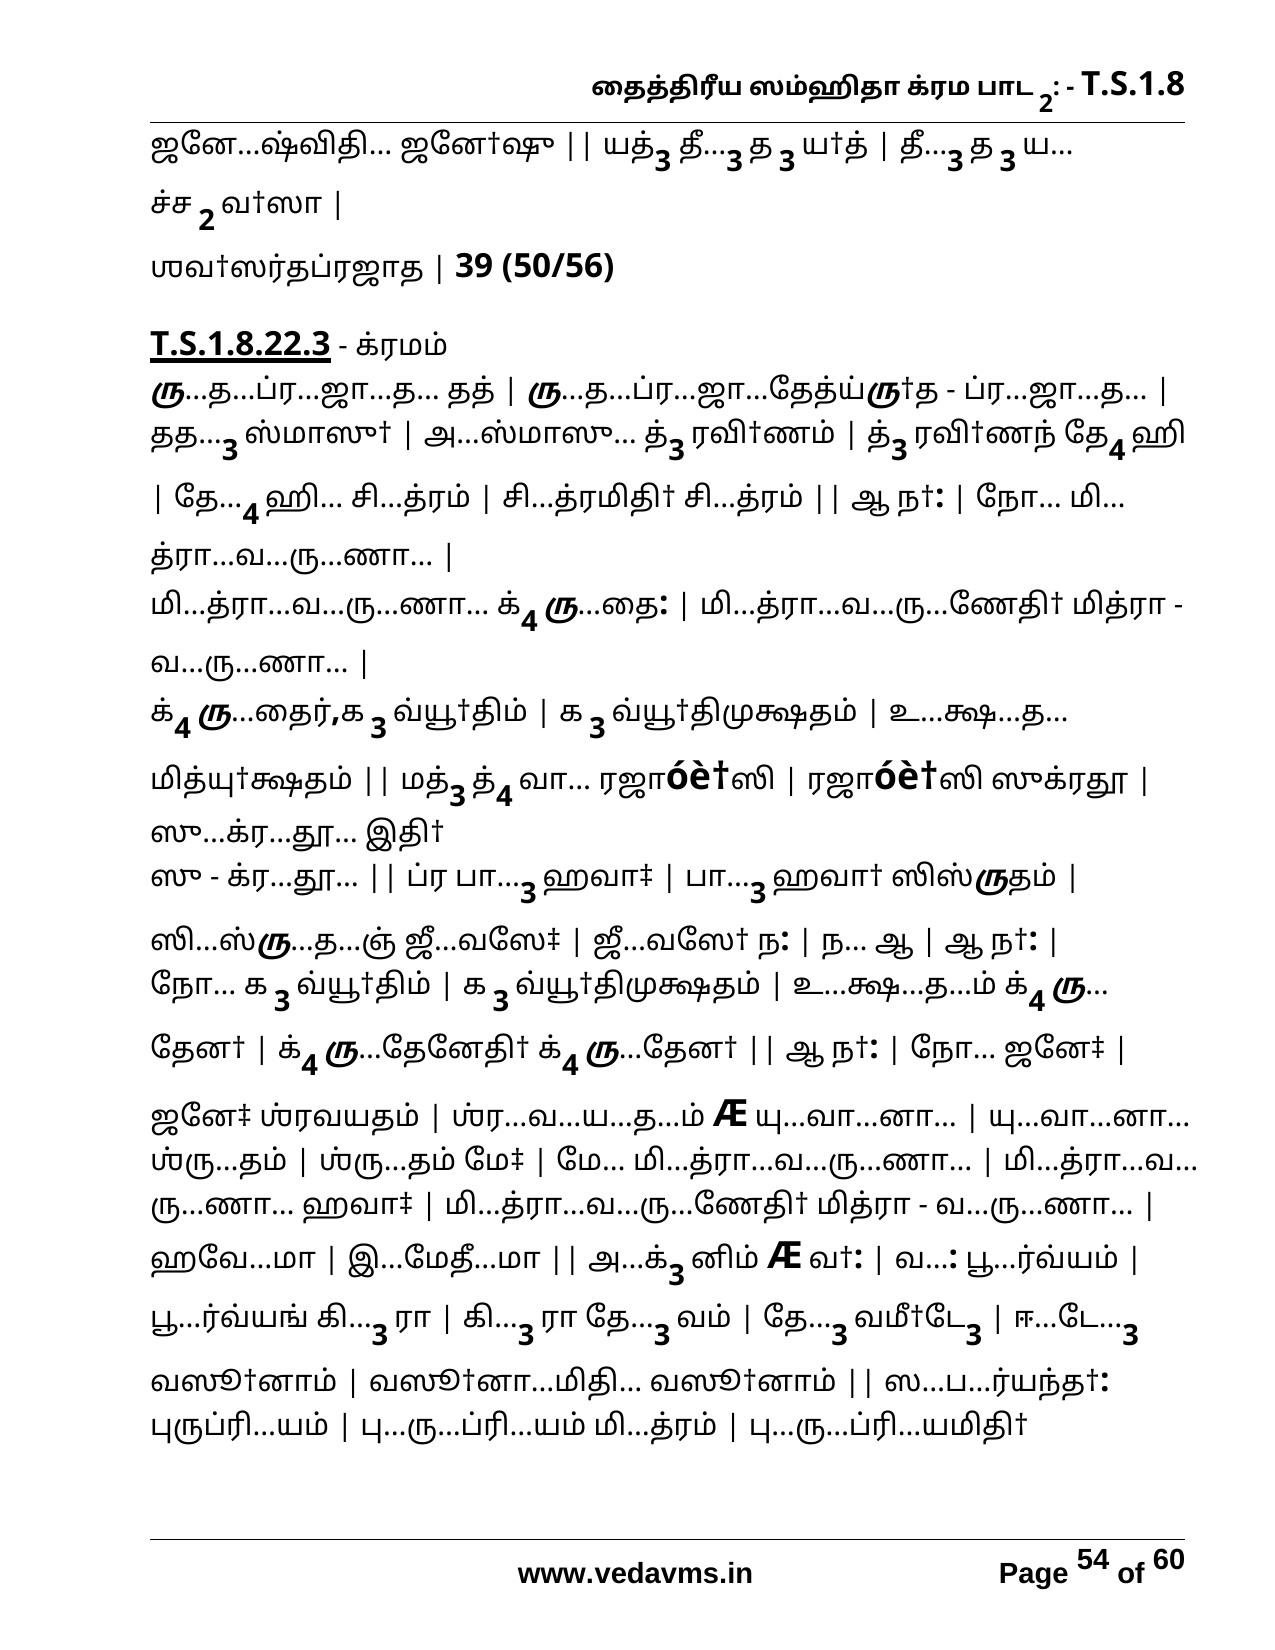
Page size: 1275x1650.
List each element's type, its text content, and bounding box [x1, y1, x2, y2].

text நோ… க3வ்யூ†திம் | க3வ்யூ†திமுக்ஷதம் | உ…க்ஷ…த…ம் க்4ரு…தேன† | க்4ரு…தேனேதி† க்4ரு…தேன† || ஆ ந†: | நோ… ஜனே‡ | [150, 963, 1200, 1084]
text ஸு - க்ர…தூ… || ப்ர பா…3ஹவா‡ | பா…3ஹவா† ஸிஸ்ருதம் | [150, 855, 1200, 912]
text மி…த்ரா…வ…ரு…ணா… க்4ரு…தை: | மி…த்ரா…வ…ரு…ணேதி† மித்ரா - வ…ரு…ணா… | [150, 578, 1200, 683]
text T.S.1.8.22.3 - க்ரமம் [150, 319, 1185, 366]
text ஶவ†ஸர்தப்ரஜாத | 39 (50/56) [150, 242, 1185, 288]
text ஸி…ஸ்ரு…த…ஞ் ஜீ…வஸே‡ | ஜீ…வஸே† ந: | ந… ஆ | ஆ ந†: | [150, 914, 1200, 961]
text ரு…த…ப்ர…ஜா…த… தத் | ரு…த…ப்ர…ஜா…தேத்ய்ரு†த - ப்ர…ஜா…த… | [150, 368, 1200, 410]
text க்4ரு…தைர்,க3வ்யூ†திம் | க3வ்யூ†திமுக்ஷதம் | உ…க்ஷ…த…மித்யு†க்ஷதம் || மத்3த்4வா… ரஜாóè†ஸி | ரஜாóè†ஸி ஸுக்ரதூ | ஸு…க்ர…தூ… இதி† [150, 686, 1200, 853]
text தத…3ஸ்மாஸு† | அ…ஸ்மாஸு… த்3ரவி†ணம் | த்3ரவி†ணந் தே4ஹி | தே…4ஹி… சி…த்ரம் | சி…த்ரமிதி† சி…த்ரம் || ஆ ந†: | நோ… மி…த்ரா…வ…ரு…ணா… | [150, 412, 1200, 576]
text ஜனே‡ ஶ்ரவயதம் | ஶ்ர…வ…ய…த…ம் Æயு…வா…னா… | யு…வா…னா… ஶ்ரு…தம் | ஶ்ரு…தம் மே‡ | மே… மி…த்ரா…வ…ரு…ணா… | மி…த்ரா…வ…ரு…ணா… ஹவா‡ | மி…த்ரா…வ…ரு…ணேதி† மித்ரா - வ…ரு…ணா… | ஹவே…மா | இ…மேதீ…மா || அ…க்3னிம் Æவ†: | வ…: பூ…ர்வ்யம் | பூ…ர்வ்யங் கி…3ரா | கி…3ரா தே…3வம் | தே…3வமீ†டே3 | ஈ…டே…3 வஸூ†னாம் | வஸூ†னா…மிதி… வஸூ†னாம் || ஸ…ப…ர்யந்த†: புருப்ரி…யம் | பு…ரு…ப்ரி…யம் மி…த்ரம் | பு…ரு…ப்ரி…யமிதி† [150, 1087, 1200, 1446]
